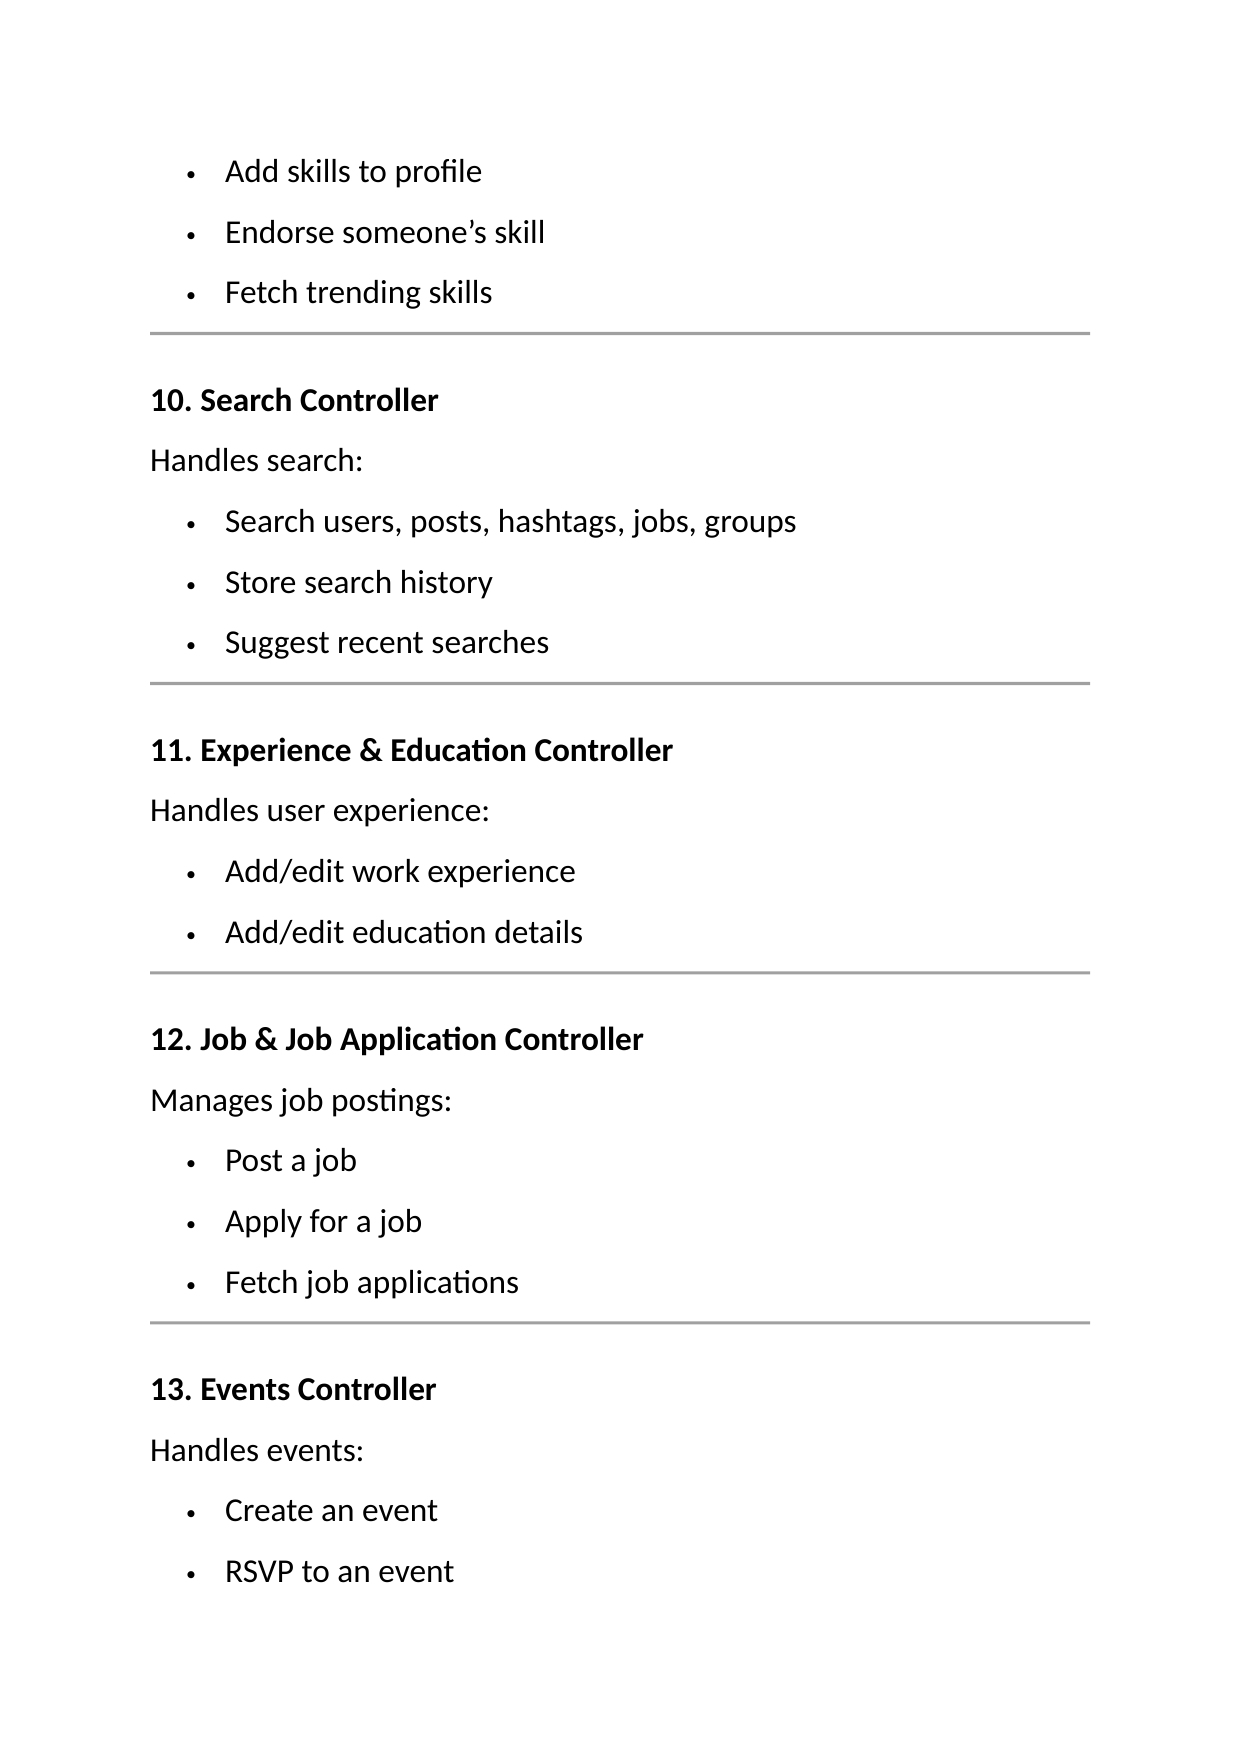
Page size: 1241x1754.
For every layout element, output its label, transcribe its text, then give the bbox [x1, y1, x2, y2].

text Handles search: [150, 439, 1090, 480]
list Fetch trending skills [187, 271, 1090, 312]
list Add skills to profile [187, 150, 1090, 191]
list Store search history [187, 561, 1090, 601]
list Search users, posts, hashtags, jobs, groups [187, 500, 1090, 541]
list Fetch job applications [187, 1261, 1090, 1301]
text Handles user experience: [150, 789, 1090, 830]
text 13. Events Controller [150, 1368, 1090, 1409]
list Create an event [187, 1489, 1090, 1530]
text Handles events: [150, 1429, 1090, 1469]
list Apply for a job [187, 1200, 1090, 1241]
list Add/edit work experience [187, 850, 1090, 891]
list Endorse someone’s skill [187, 211, 1090, 251]
list RSVP to an event [187, 1550, 1090, 1591]
text 11. Experience & Education Controller [150, 729, 1090, 769]
text 10. Search Controller [150, 379, 1090, 419]
text Manages job postings: [150, 1079, 1090, 1119]
list Add/edit education details [187, 911, 1090, 951]
text 12. Job & Job Application Controller [150, 1018, 1090, 1059]
list Suggest recent searches [187, 621, 1090, 662]
list Post a job [187, 1139, 1090, 1180]
